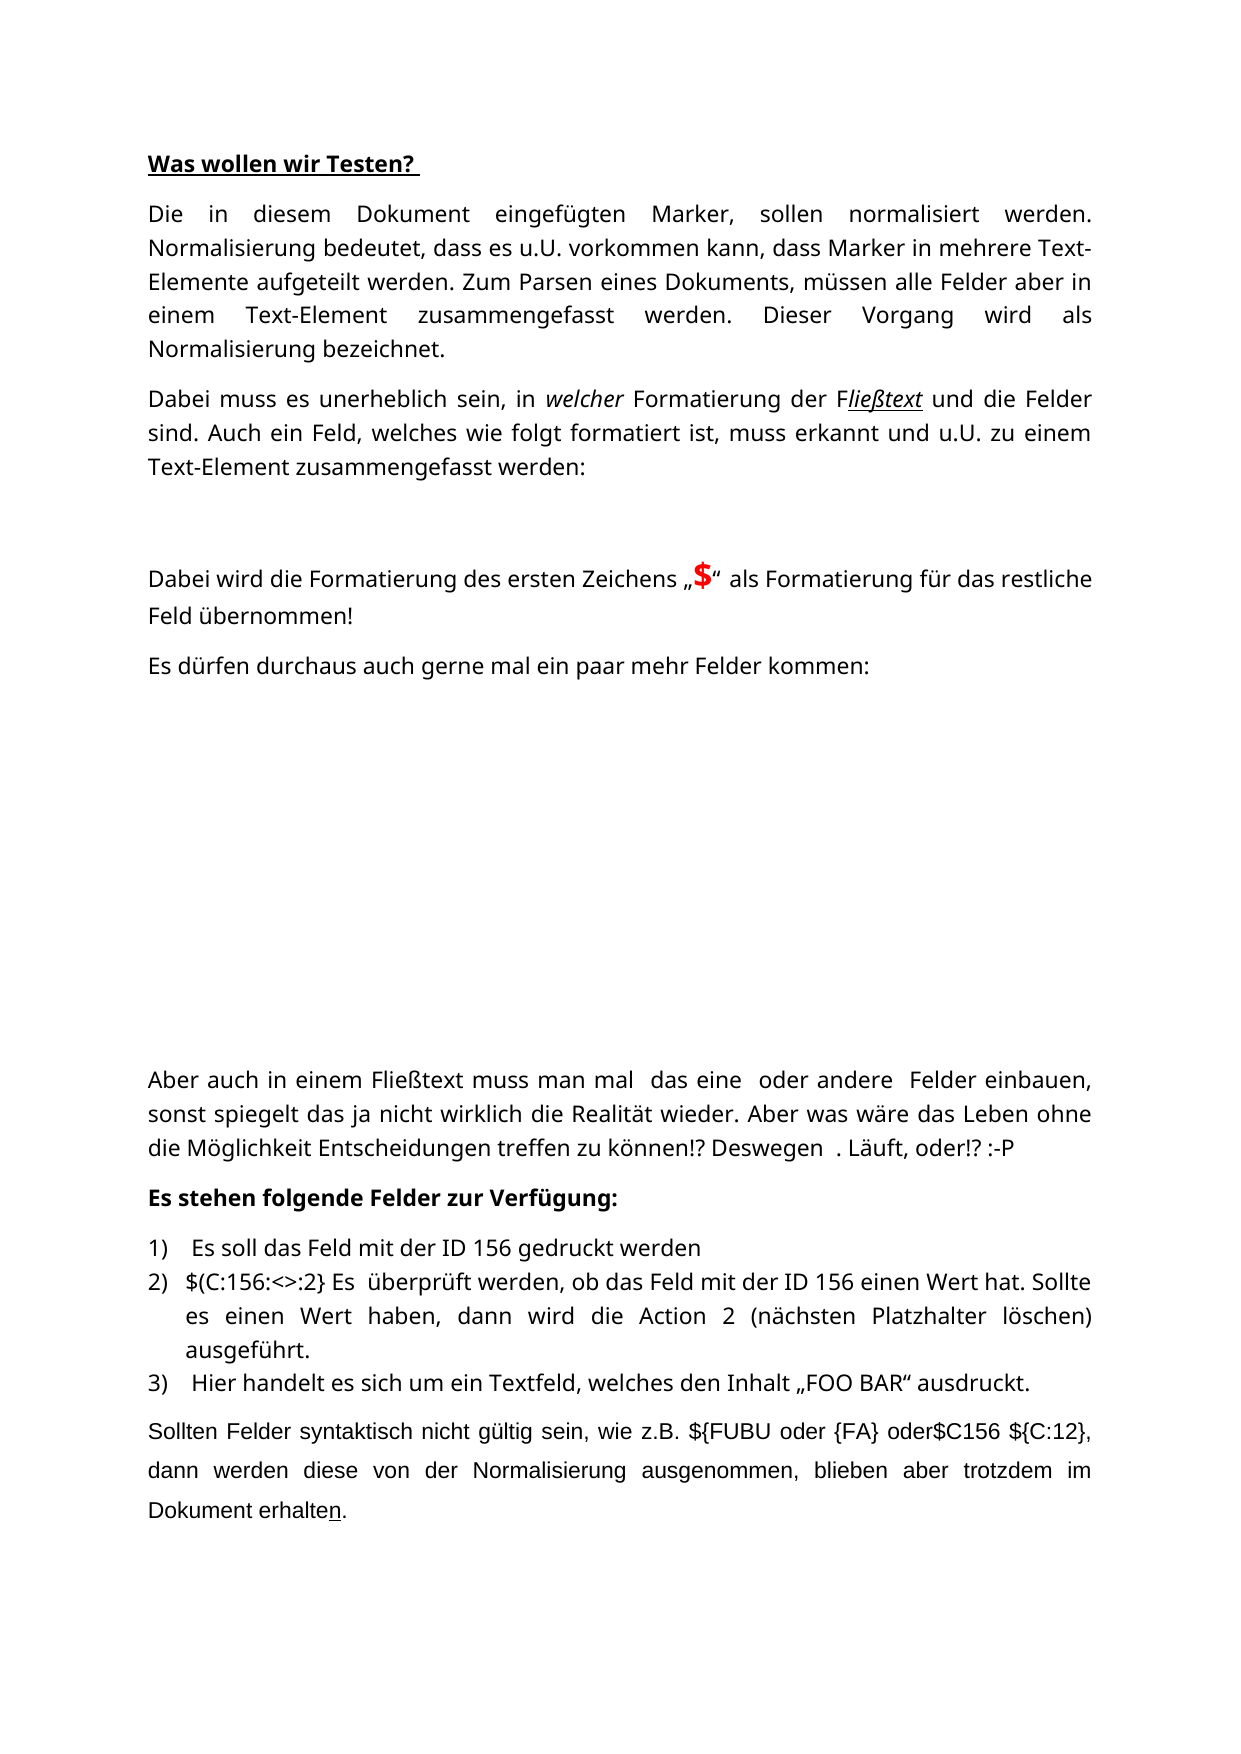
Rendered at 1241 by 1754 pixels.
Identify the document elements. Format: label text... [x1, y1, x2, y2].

list Hier handelt es sich um ein Textfeld, welches den Inhalt „FOO BAR“ ausdruckt. [148, 1367, 1093, 1399]
text Aber auch in einem Fließtext muss man mal das eine oder andere Felder einbauen, sonst spiegelt das ja nicht wirklich die Realität wieder. Aber was wäre das Leben ohne die Möglichkeit Entscheidungen treffen zu können!? Deswegen . Läuft, oder!? :-P [148, 1064, 1093, 1163]
text Was wollen wir Testen? [148, 148, 1093, 179]
text Dabei wird die Formatierung des ersten Zeichens „$“ als Formatierung für das restliche Feld übernommen! [148, 552, 1093, 631]
list $(C:156:<>:2} Es überprüft werden, ob das Feld mit der ID 156 einen Wert hat. Sollte es einen Wert haben, dann wird die Action 2 (nächsten Platzhalter löschen) ausgeführt. [148, 1266, 1093, 1365]
text Dabei muss es unerheblich sein, in welcher Formatierung der Fließtext und die Felder sind. Auch ein Feld, welches wie folgt formatiert ist, muss erkannt und u.U. zu einem Text-Element zusammengefasst werden: [148, 383, 1093, 482]
text Es dürfen durchaus auch gerne mal ein paar mehr Felder kommen: [148, 650, 1093, 681]
text Es stehen folgende Felder zur Verfügung: [148, 1182, 1093, 1213]
text Sollten Felder syntaktisch nicht gültig sein, wie z.B. ${FUBU oder {FA} oder $C156 ${C:12}, dann werden diese von der Normalisierung ausgenommen, blieben aber trotzdem im Dokument erhalten. [148, 1418, 1093, 1523]
text Die in diesem Dokument eingefügten Marker, sollen normalisiert werden. Normalisierung bedeutet, dass es u.U. vorkommen kann, dass Marker in mehrere Text-Elemente aufgeteilt werden. Zum Parsen eines Dokuments, müssen alle Felder aber in einem Text-Element zusammengefasst werden. Dieser Vorgang wird als Normalisierung bezeichnet. [148, 198, 1093, 364]
list Es soll das Feld mit der ID 156 gedruckt werden [148, 1232, 1093, 1264]
